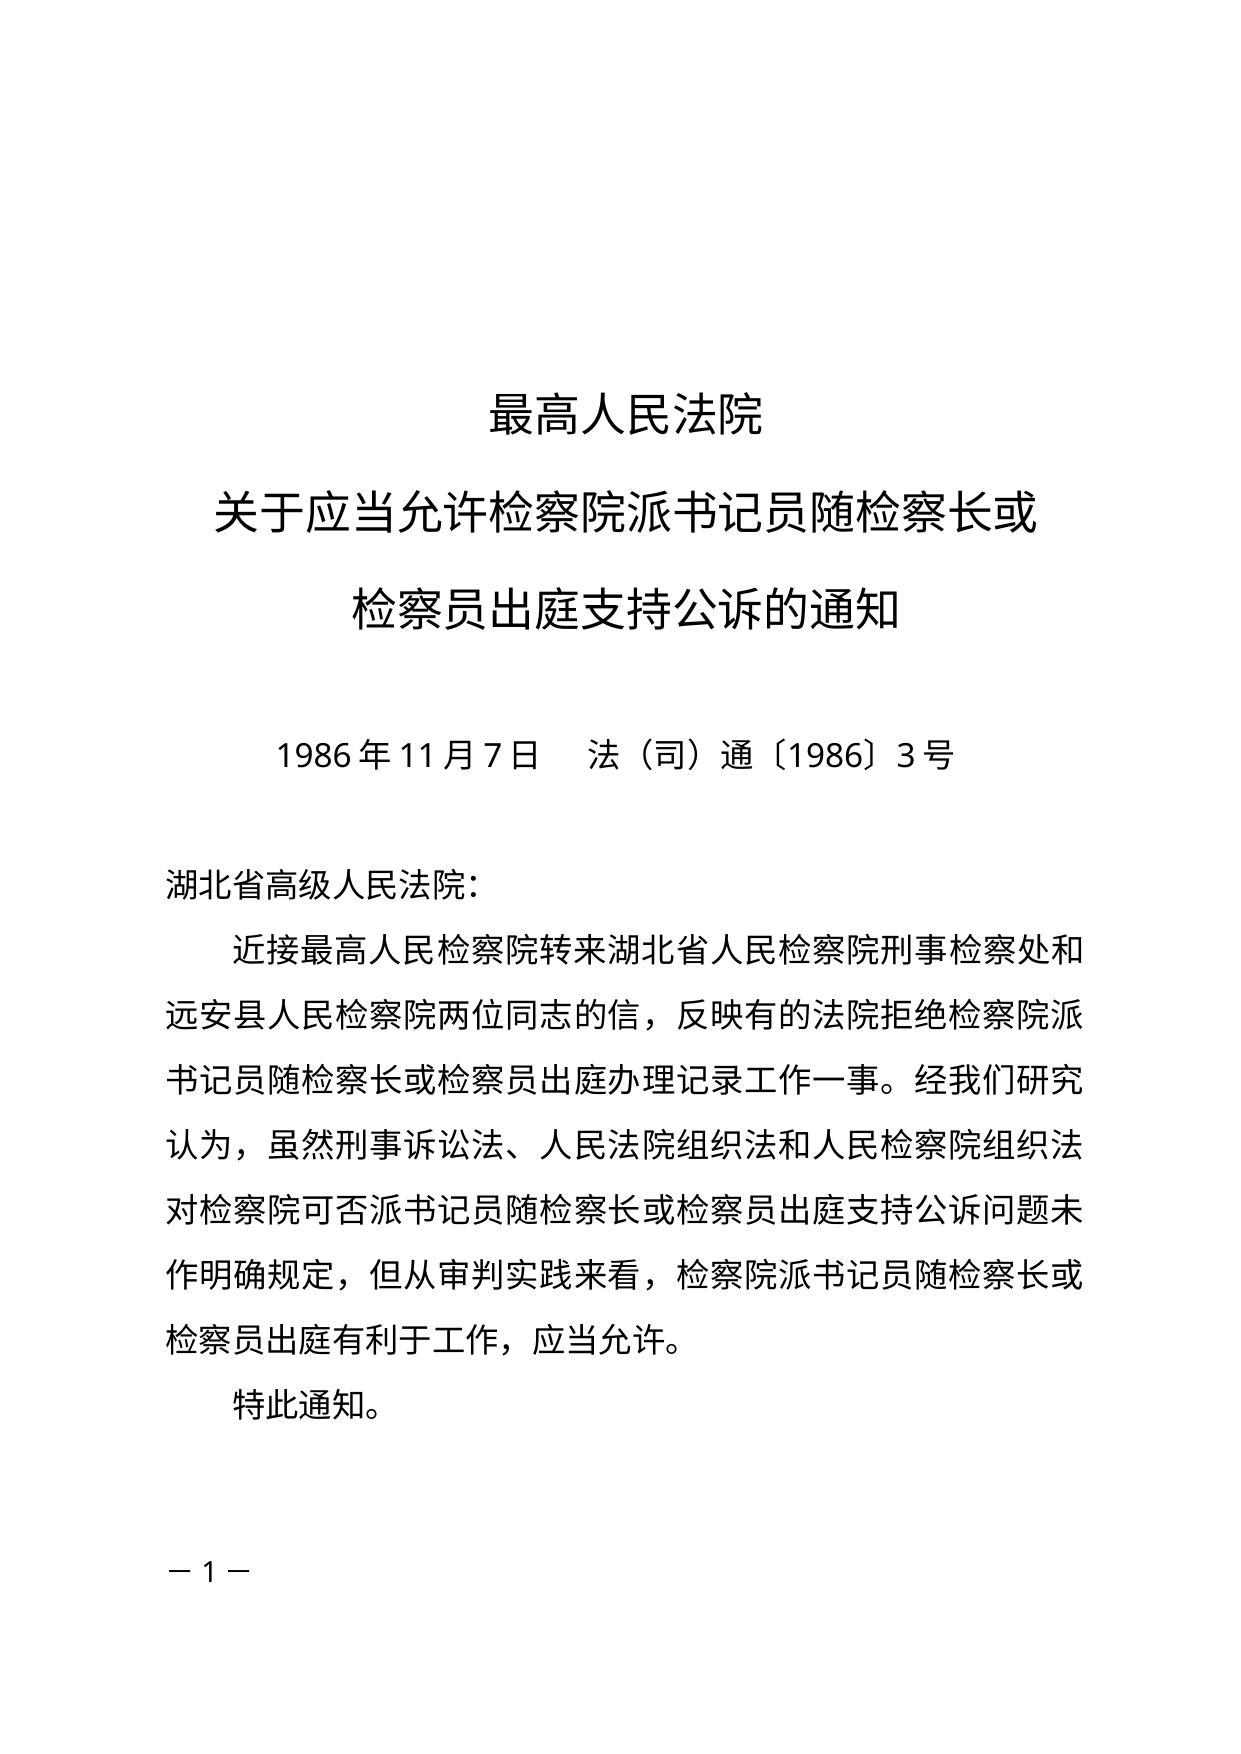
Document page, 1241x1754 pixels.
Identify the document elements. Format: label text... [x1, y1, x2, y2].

text 1986年11月7日 法（司）通〔1986〕3号 [165, 720, 955, 785]
text 检察员出庭支持公诉的通知 [165, 558, 1087, 655]
text 近接最高人民检察院转来湖北省人民检察院刑事检察处和远安县人民检察院两位同志的信，反映有的法院拒绝检察院派书记员随检察长或检察员出庭办理记录工作一事。经我们研究认为，虽然刑事诉讼法、人民法院组织法和人民检察院组织法对检察院可否派书记员随检察长或检察员出庭支持公诉问题未作明确规定，但从审判实践来看，检察院派书记员随检察长或检察员出庭有利于工作，应当允许。 [165, 915, 1087, 1370]
text 关于应当允许检察院派书记员随检察长或 [165, 460, 1087, 558]
text 湖北省高级人民法院： [165, 850, 1087, 915]
text 最高人民法院 [165, 363, 1087, 460]
text 特此通知。 [165, 1370, 1087, 1435]
